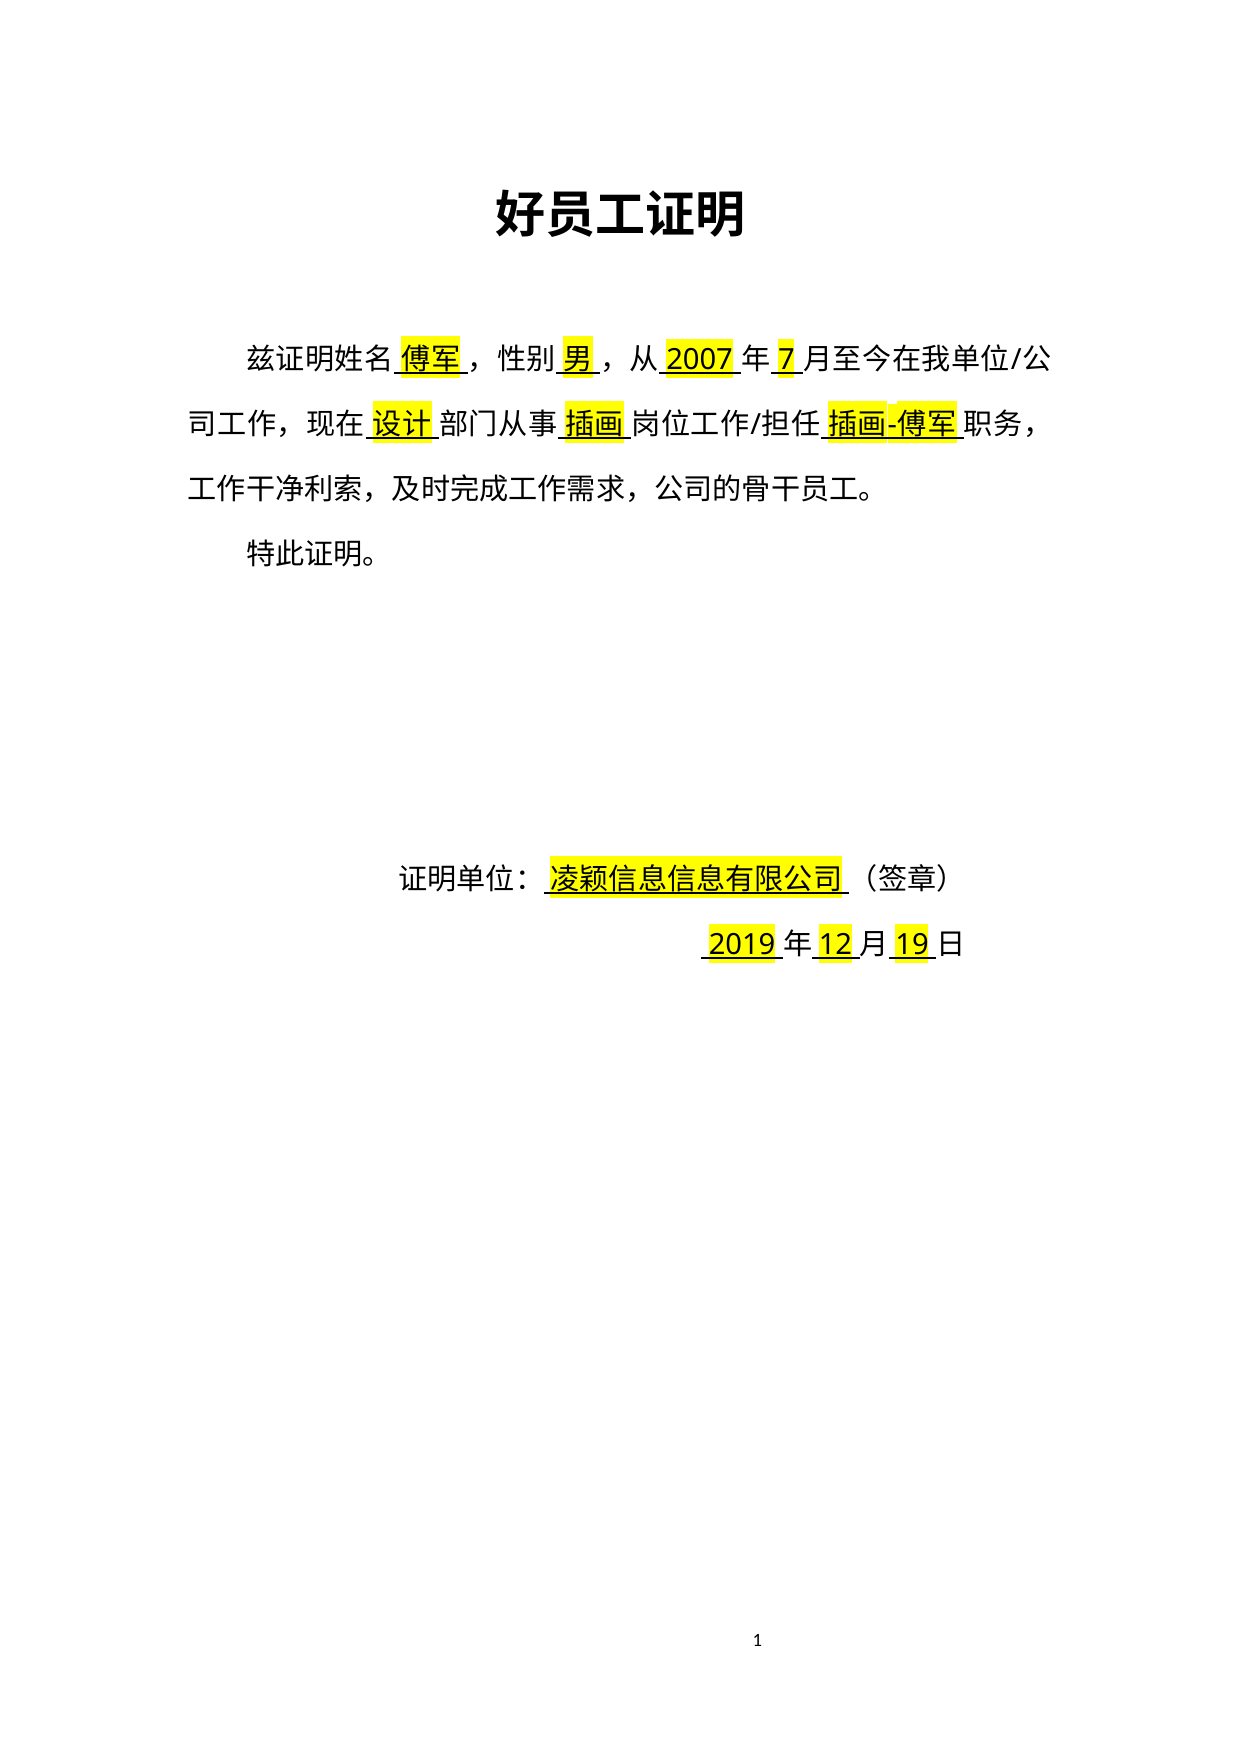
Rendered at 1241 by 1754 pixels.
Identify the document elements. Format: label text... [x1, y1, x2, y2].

text 好员工证明 [187, 162, 1053, 259]
text 兹证明姓名 傅军 ，性别 男 ，从 2007 年 7 月至今在我单位/公司工作，现在 设计 部门从事 插画 岗位工作/担任 插画-傅军 职务，工作干净利索，及时完成工作需求，公司的骨干员工。 [187, 324, 1053, 519]
text 2019 年 12 月 19 日 [187, 909, 965, 974]
text 证明单位： 凌颖信息信息有限公司 （签章） [187, 844, 965, 909]
text 特此证明。 [187, 519, 1053, 584]
